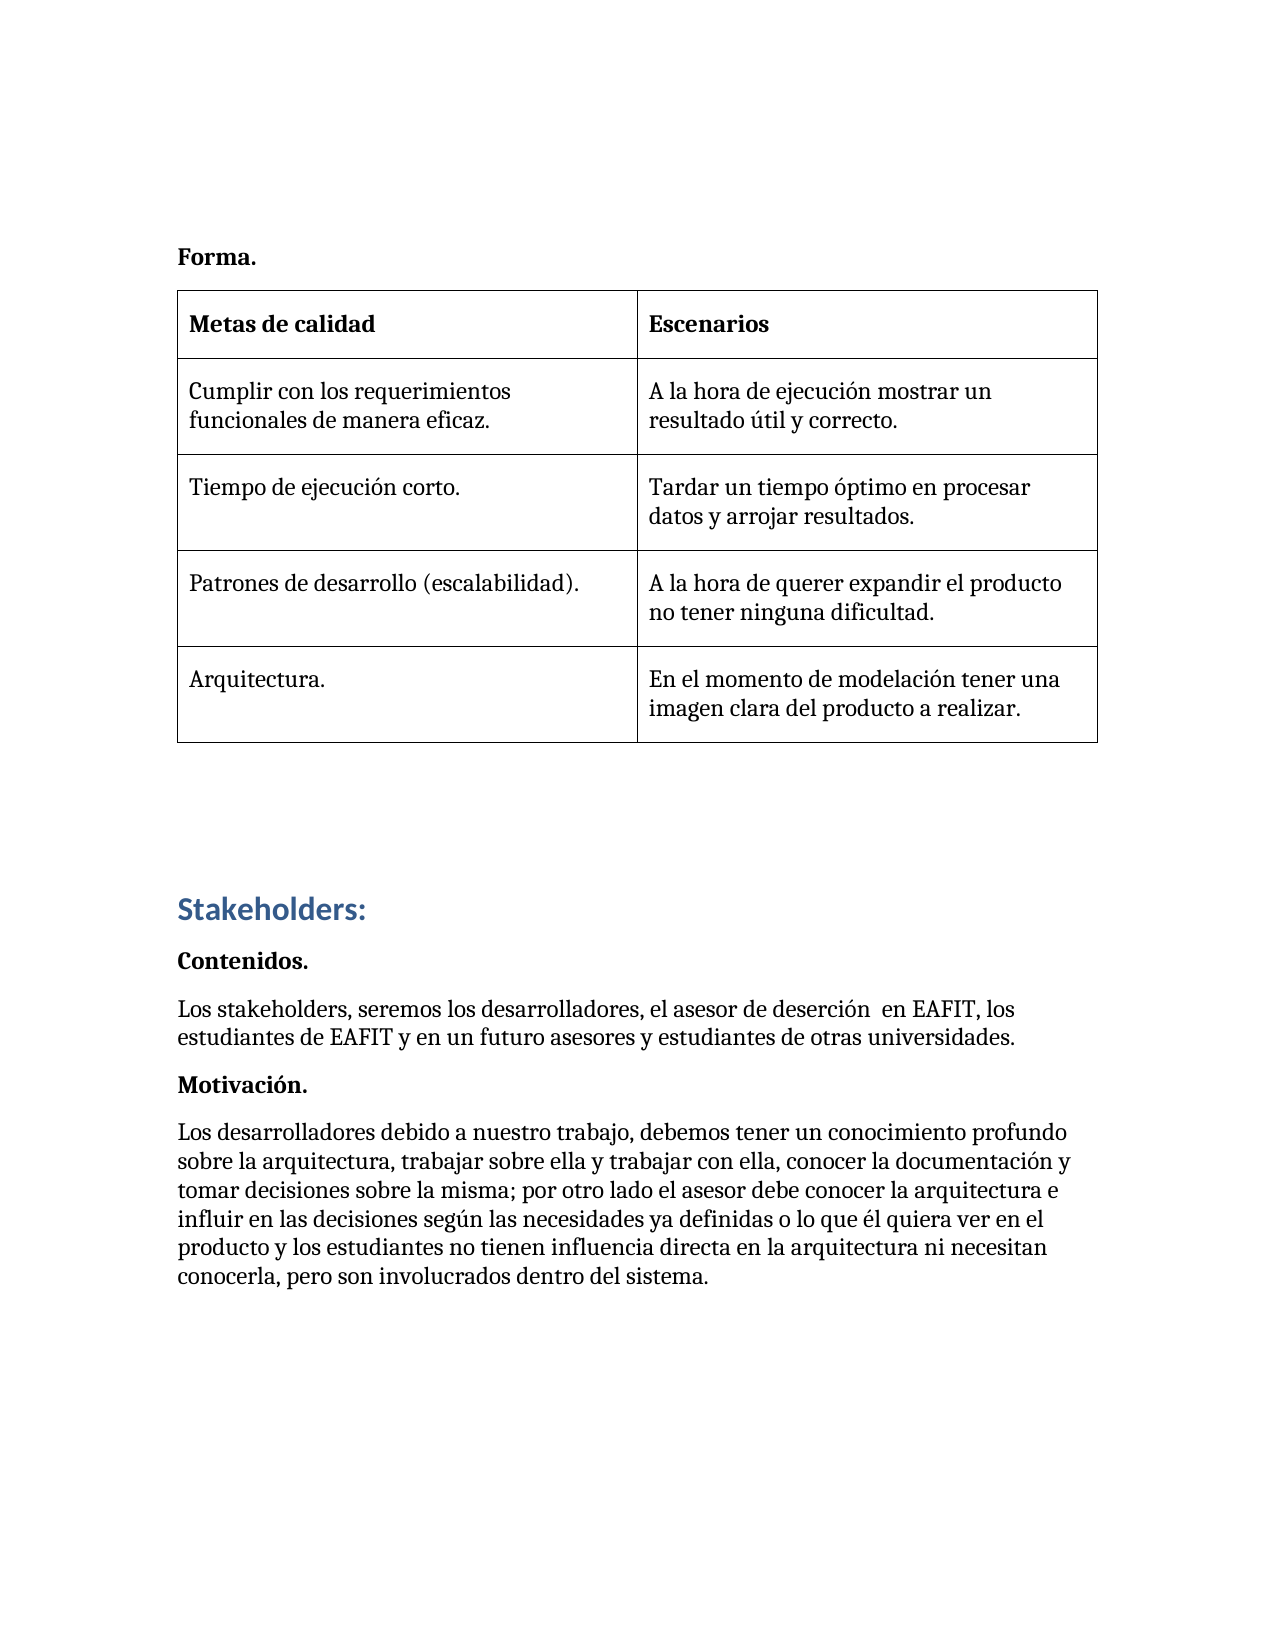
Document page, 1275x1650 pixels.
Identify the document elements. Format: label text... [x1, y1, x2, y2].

table_header Escenarios [638, 291, 1097, 357]
table_cell A la hora de querer expandir el producto no tener ninguna dificultad. [638, 551, 1097, 646]
text Forma. [177, 243, 1098, 271]
subtitle Stakeholders: [177, 888, 1098, 928]
table_cell Cumplir con los requerimientos funcionales de manera eficaz. [178, 359, 637, 453]
text Los stakeholders, seremos los desarrolladores, el asesor de deserción en EAFIT, los estudiantes de EAFIT y en un futuro asesores y estudiantes de otras universidades. [177, 994, 1098, 1052]
table_header Metas de calidad [178, 291, 637, 357]
table_cell A la hora de ejecución mostrar un resultado útil y correcto. [638, 359, 1097, 453]
text Motivación. [177, 1071, 1098, 1099]
table_cell Patrones de desarrollo (escalabilidad). [178, 551, 637, 646]
table_cell Arquitectura. [178, 647, 637, 742]
table_cell Tiempo de ejecución corto. [178, 455, 637, 549]
table_cell En el momento de modelación tener una imagen clara del producto a realizar. [638, 647, 1097, 742]
text Contenidos. [177, 947, 1098, 976]
table_cell Tardar un tiempo óptimo en procesar datos y arrojar resultados. [638, 455, 1097, 549]
text Los desarrolladores debido a nuestro trabajo, debemos tener un conocimiento profundo sobre la arquitectura, trabajar sobre ella y trabajar con ella, conocer la documentación y tomar decisiones sobre la misma; por otro lado el asesor debe conocer la arquitectura e influir en las decisiones según las necesidades ya definidas o lo que él quiera ver en el producto y los estudiantes no tienen influencia directa en la arquitectura ni necesitan conocerla, pero son involucrados dentro del sistema. [177, 1118, 1098, 1291]
